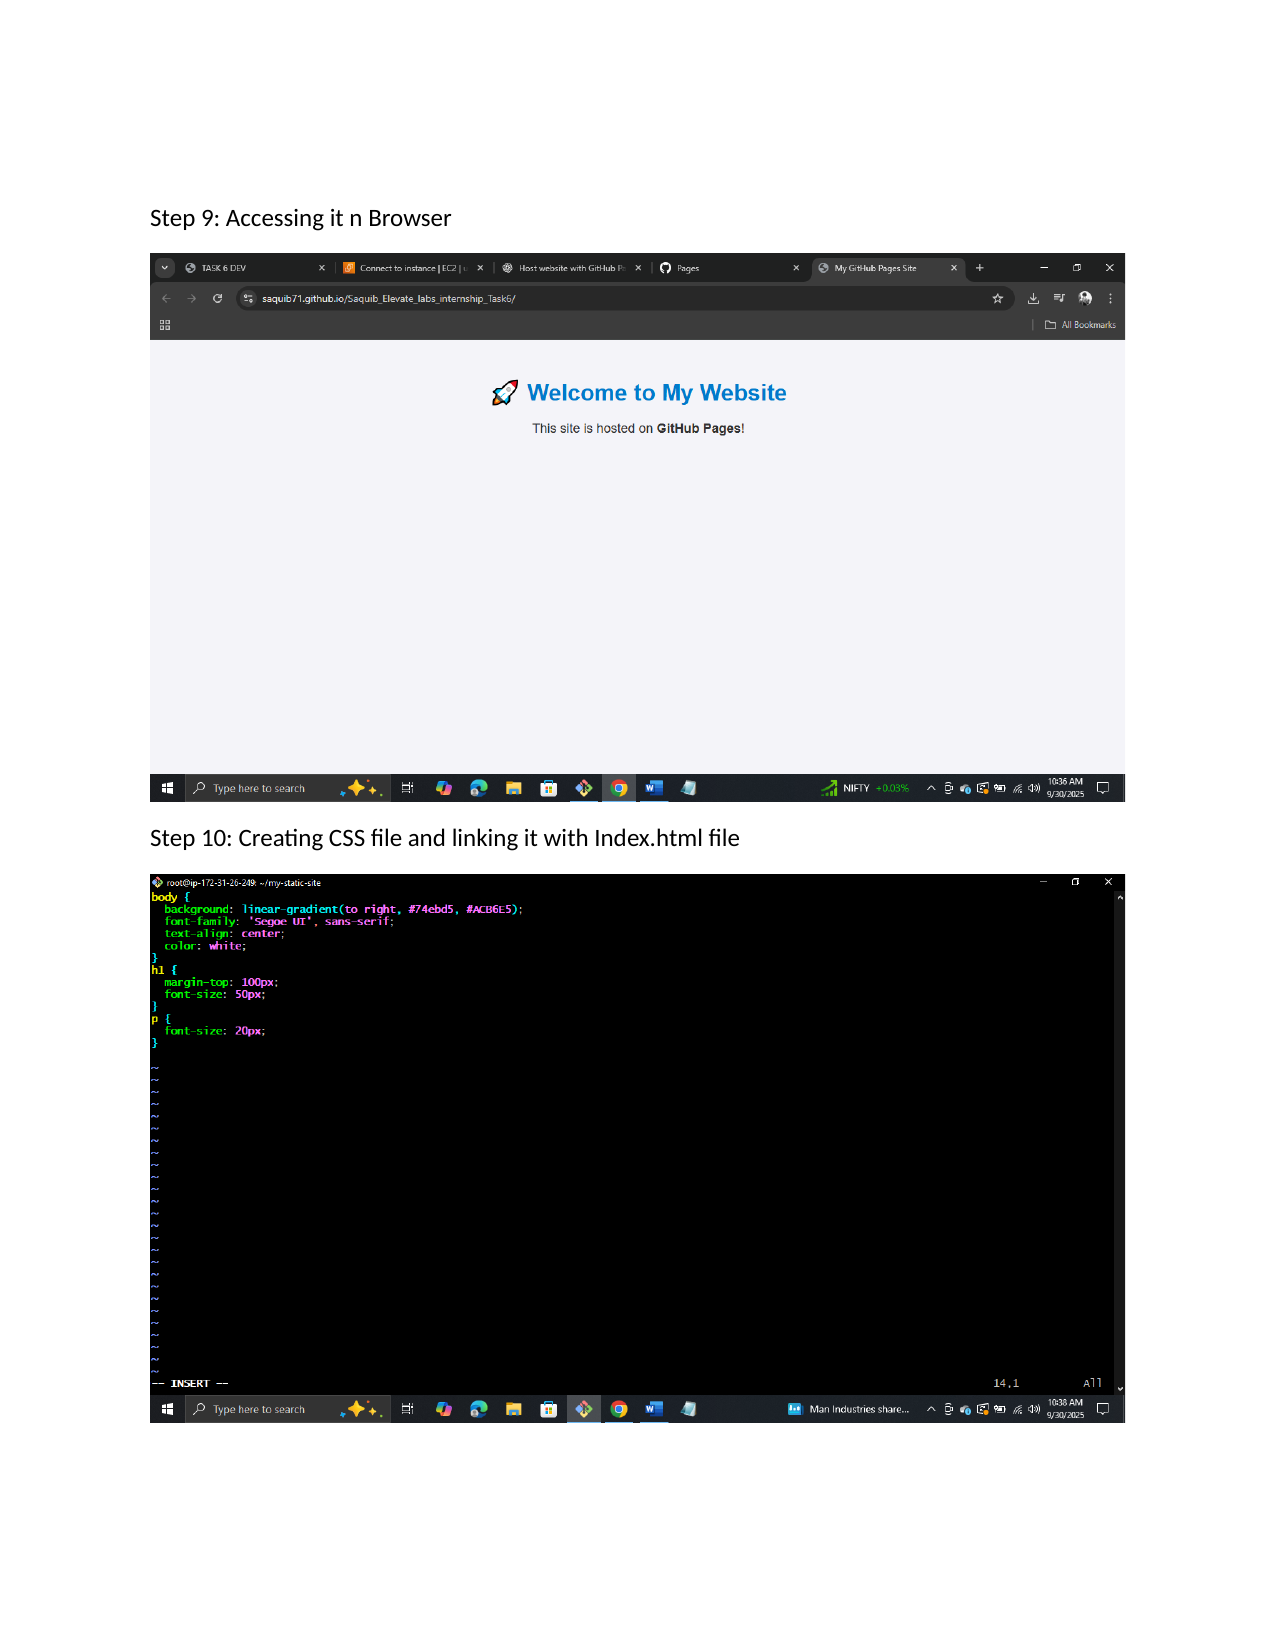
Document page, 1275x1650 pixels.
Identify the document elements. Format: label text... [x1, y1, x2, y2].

picture [150, 874, 1125, 1423]
text Step 9: Accessing it n Browser [150, 202, 1125, 232]
picture [150, 253, 1125, 802]
text Step 10: Creating CSS file and linking it with Index.html file [150, 823, 1125, 853]
